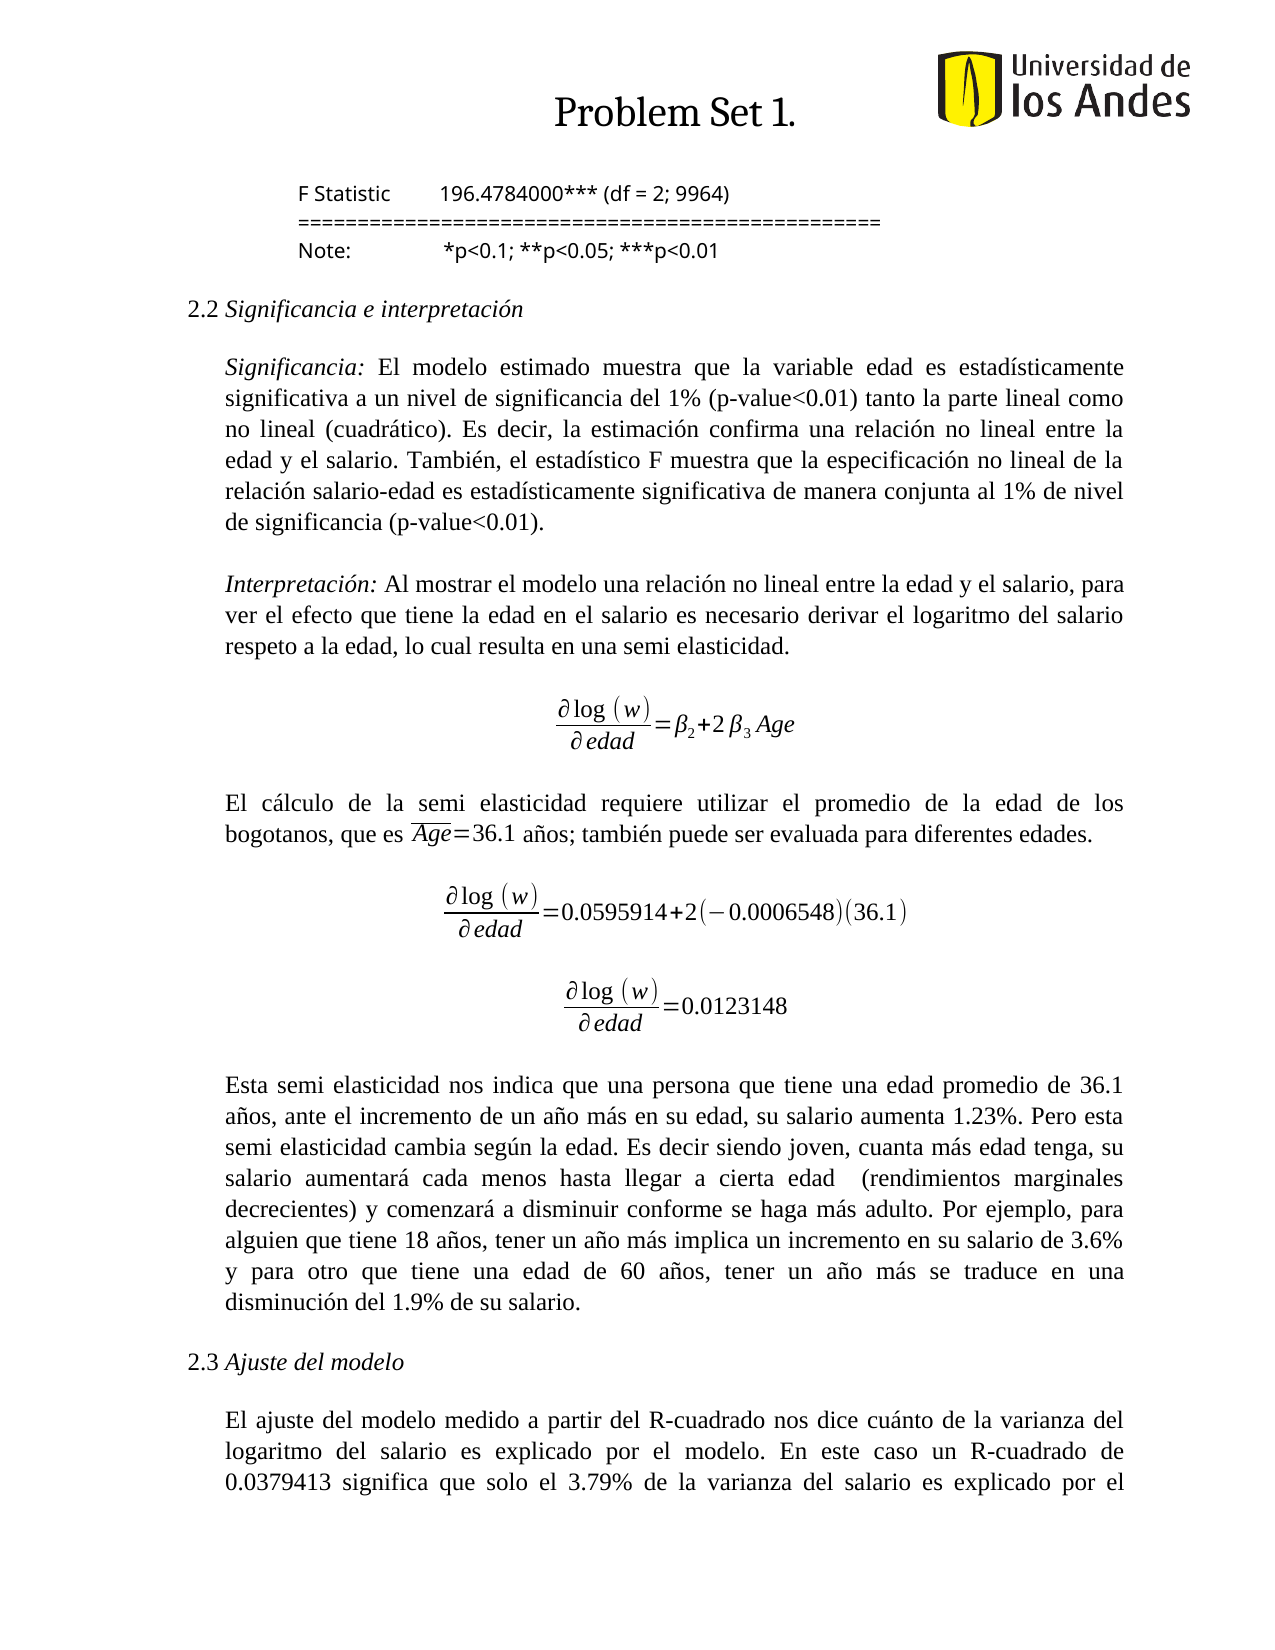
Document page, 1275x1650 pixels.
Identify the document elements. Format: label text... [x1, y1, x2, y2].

text ================================================= [298, 208, 1125, 236]
list Ajuste del modelo [187, 1347, 1125, 1376]
list Interpretación: Al mostrar el modelo una relación no lineal entre la edad y el salario, para ver el efecto que tiene la edad en el salario es necesario derivar el logaritmo del salario respeto a la edad, lo cual resulta en una semi elasticidad. [225, 569, 1125, 660]
list Significancia e interpretación [187, 294, 1125, 323]
text Note: *p<0.1; **p<0.05; ***p<0.01 [298, 236, 1125, 265]
list Significancia: El modelo estimado muestra que la variable edad es estadísticamente significativa a un nivel de significancia del 1% (p-value<0.01) tanto la parte lineal como no lineal (cuadrático). Es decir, la estimación confirma una relación no lineal entre la edad y el salario. También, el estadístico F muestra que la especificación no lineal de la relación salario-edad es estadísticamente significativa de manera conjunta al 1% de nivel de significancia (p-value<0.01). [225, 352, 1125, 536]
text F Statistic 196.4784000*** (df = 2; 9964) [298, 179, 1125, 208]
picture [1013, 54, 1190, 117]
list El cálculo de la semi elasticidad requiere utilizar el promedio de la edad de los bogotanos, que es años; también puede ser evaluada para diferentes edades. [225, 788, 1125, 848]
list Esta semi elasticidad nos indica que una persona que tiene una edad promedio de 36.1 años, ante el incremento de un año más en su edad, su salario aumenta 1.23%. Pero esta semi elasticidad cambia según la edad. Es decir siendo joven, cuanta más edad tenga, su salario aumentará cada menos hasta llegar a cierta edad (rendimientos marginales decrecientes) y comenzará a disminuir conforme se haga más adulto. Por ejemplo, para alguien que tiene 18 años, tener un año más implica un incremento en su salario de 3.6% y para otro que tiene una edad de 60 años, tener un año más se traduce en una disminución del 1.9% de su salario. [225, 1070, 1125, 1316]
